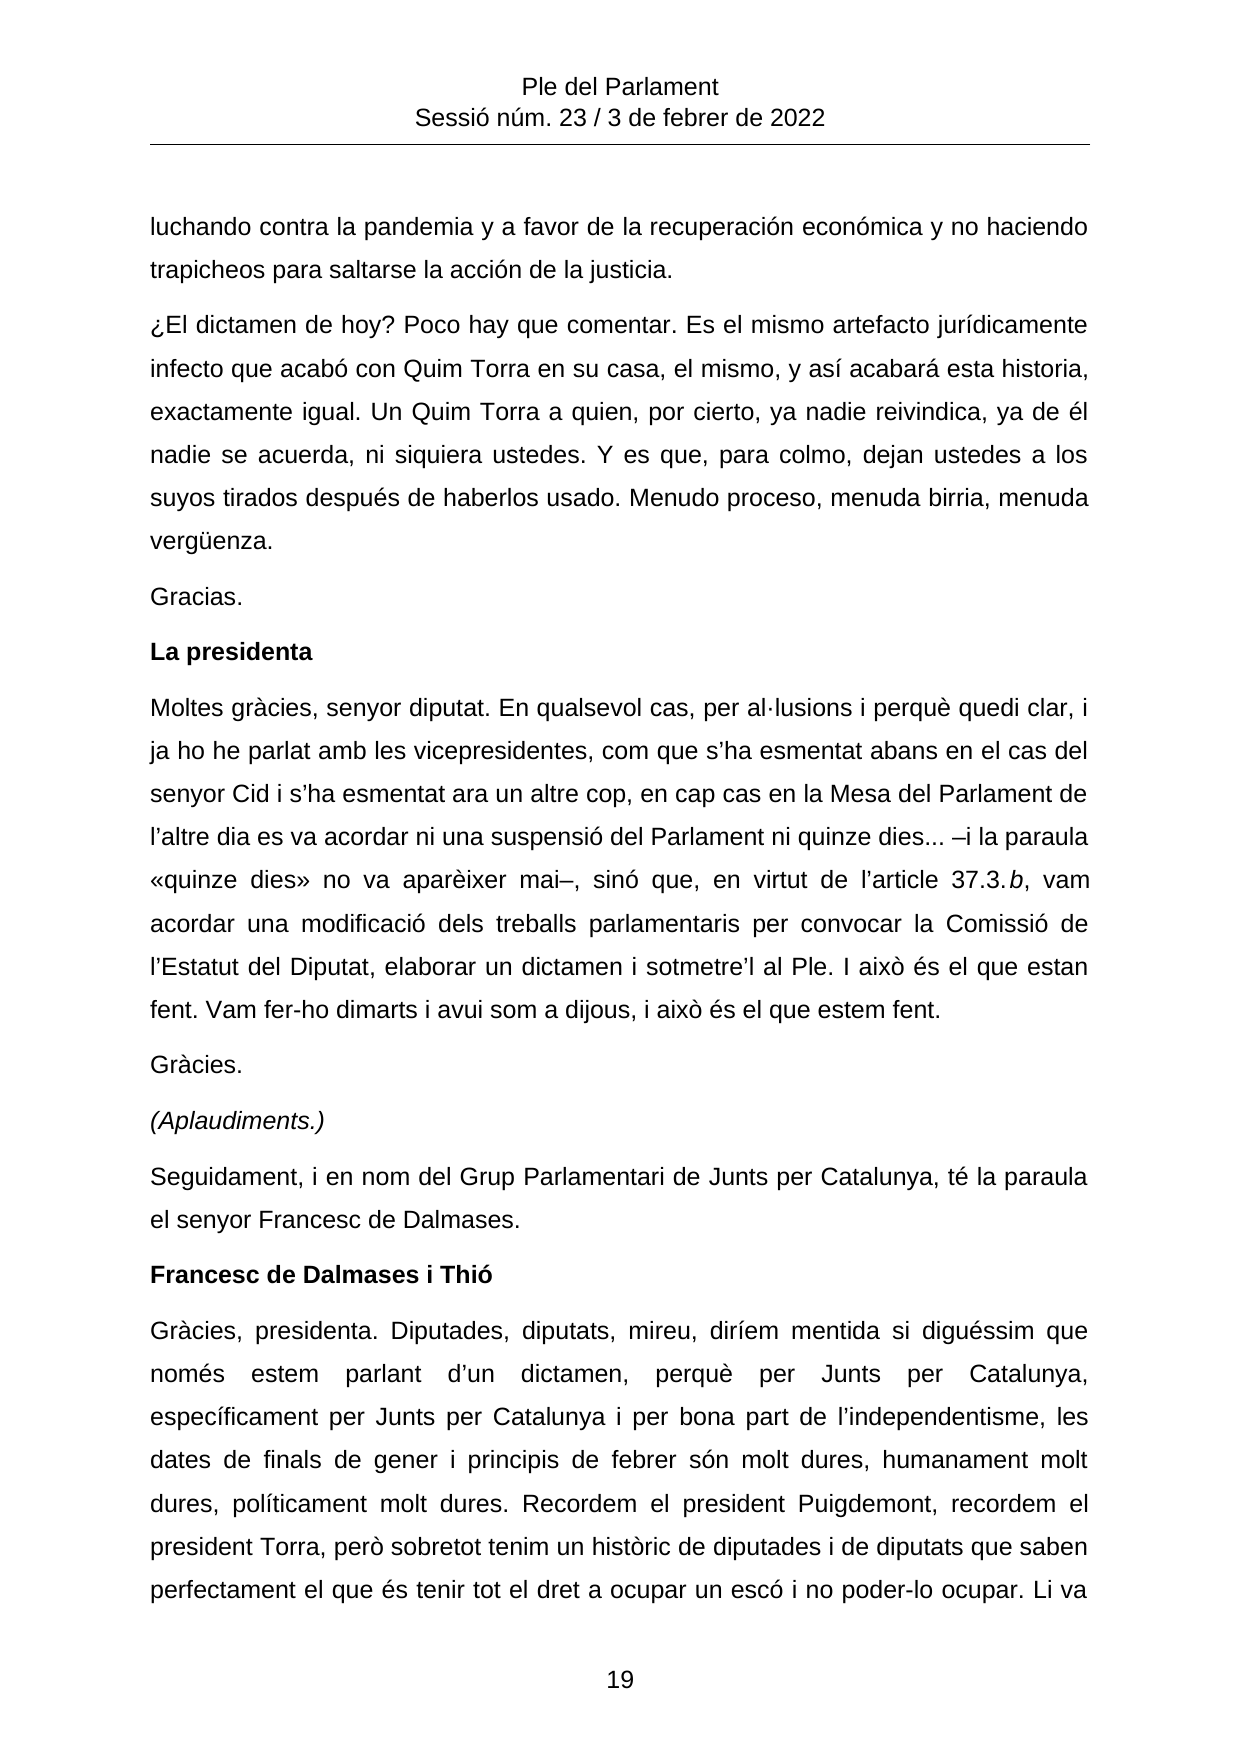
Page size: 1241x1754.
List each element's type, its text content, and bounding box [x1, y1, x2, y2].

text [150, 212, 1090, 284]
text Gràcies. [150, 1051, 1090, 1079]
text ¿El dictamen de hoy? Poco hay que comentar. Es el mismo artefacto jurídicamente infecto que acabó con Quim Torra en su casa, el mismo, y así acabará esta historia, exactamente igual. Un Quim Torra a quien, por cierto, ya nadie reivindica, ya de él nadie se acuerda, ni siquiera ustedes. Y es que, para colmo, dejan ustedes a los suyos tirados después de haberlos usado. Menudo proceso, menuda birria, menuda vergüenza. [150, 311, 1090, 555]
text Gracias. [150, 582, 1090, 611]
text Moltes gràcies, senyor diputat. En qualsevol cas, per al·lusions i perquè quedi clar, i ja ho he parlat amb les vicepresidentes, com que s’ha esmentat abans en el cas del senyor Cid i s’ha esmentat ara un altre cop, en cap cas en la Mesa del Parlament de l’altre dia es va acordar ni una suspensió del Parlament ni quinze dies... –i la paraula «quinze dies» no va aparèixer mai–, sinó que, en virtut de l’article 37.3.b, vam acordar una modificació dels treballs parlamentaris per convocar la Comissió de l’Estatut del Diputat, elaborar un dictamen i sotmetre’l al Ple. I això és el que estan fent. Vam fer-ho dimarts i avui som a dijous, i això és el que estem fent. [150, 693, 1090, 1024]
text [150, 1316, 1090, 1604]
text Seguidament, i en nom del Grup Parlamentari de Junts per Catalunya, té la paraula el senyor Francesc de Dalmases. [150, 1162, 1090, 1234]
text Francesc de Dalmases i Thió [150, 1261, 1090, 1289]
text (Aplaudiments.) [150, 1106, 1090, 1135]
text La presidenta [150, 637, 1090, 666]
